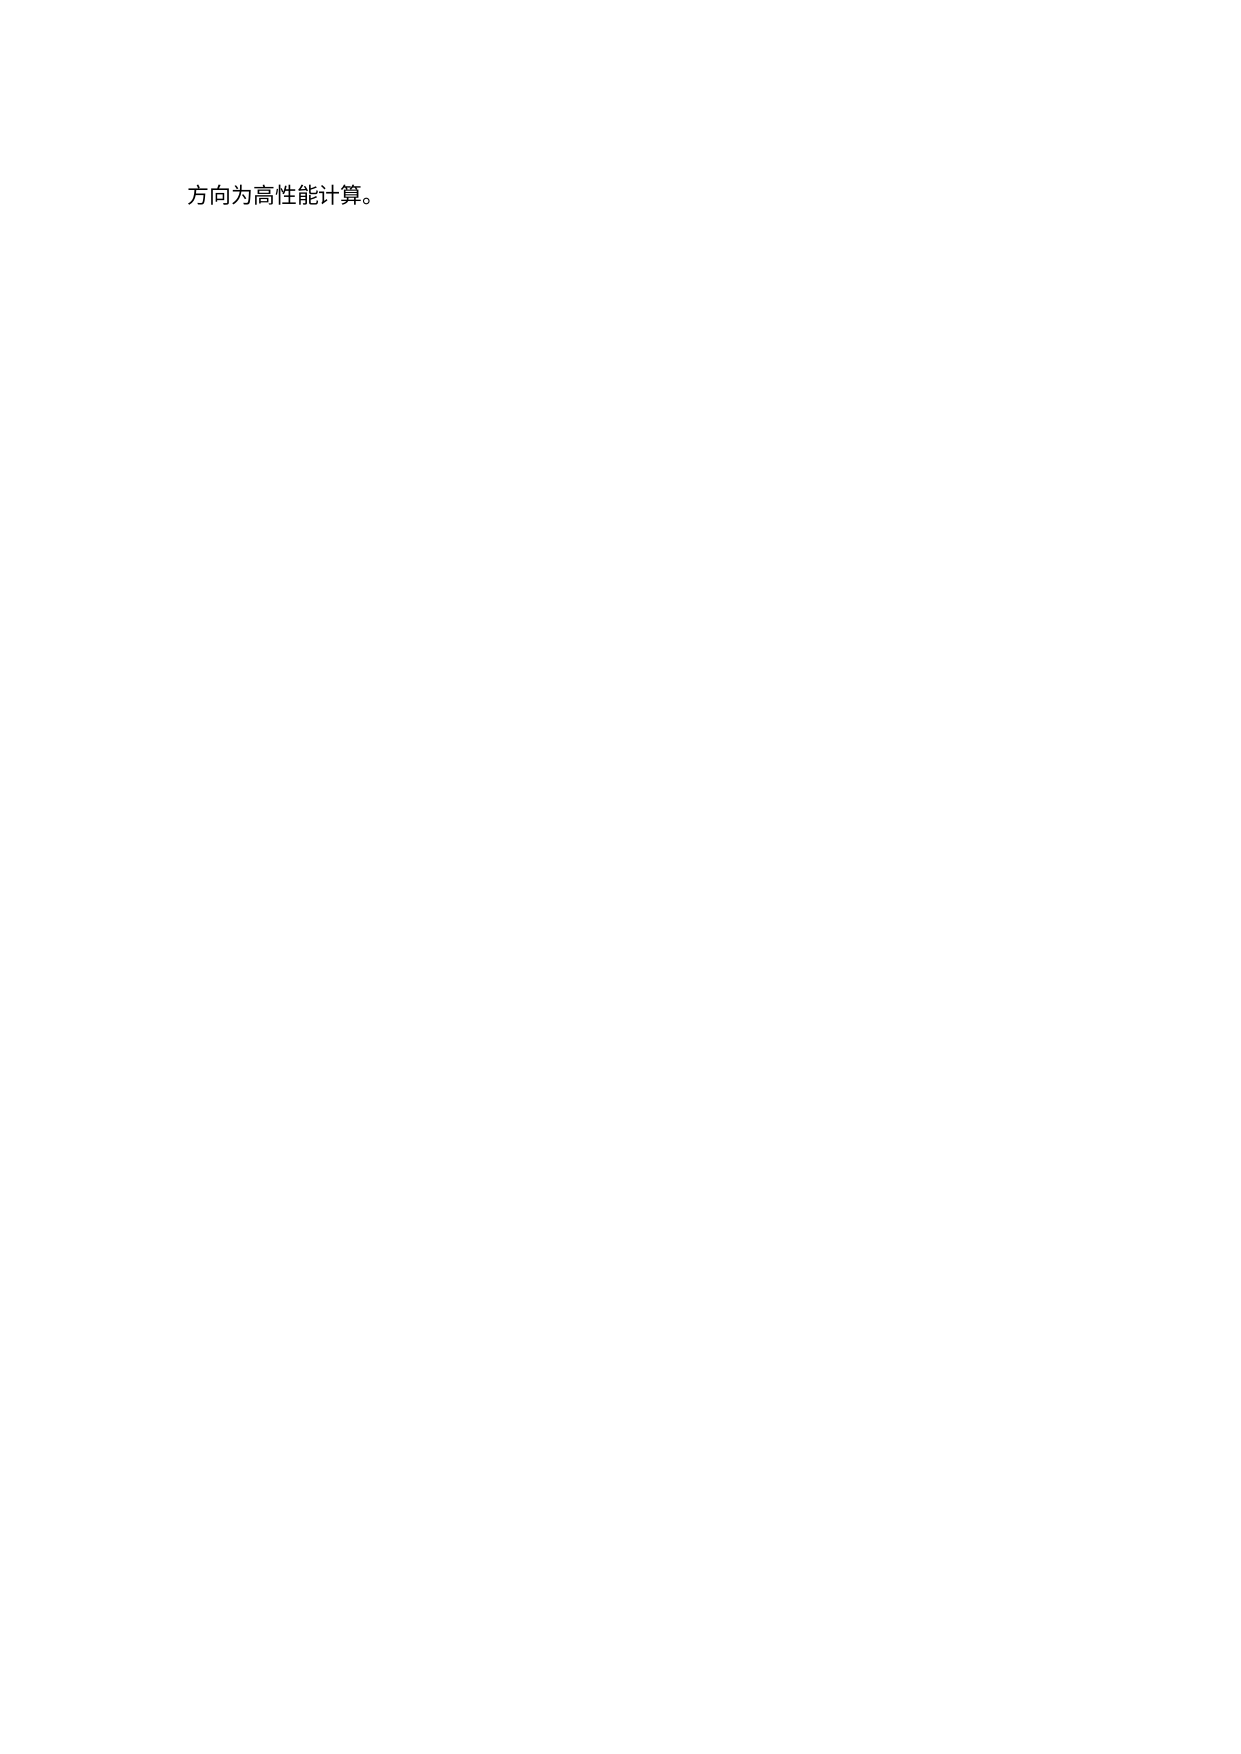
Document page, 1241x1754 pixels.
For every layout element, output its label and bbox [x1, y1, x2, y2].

text [187, 172, 1053, 216]
